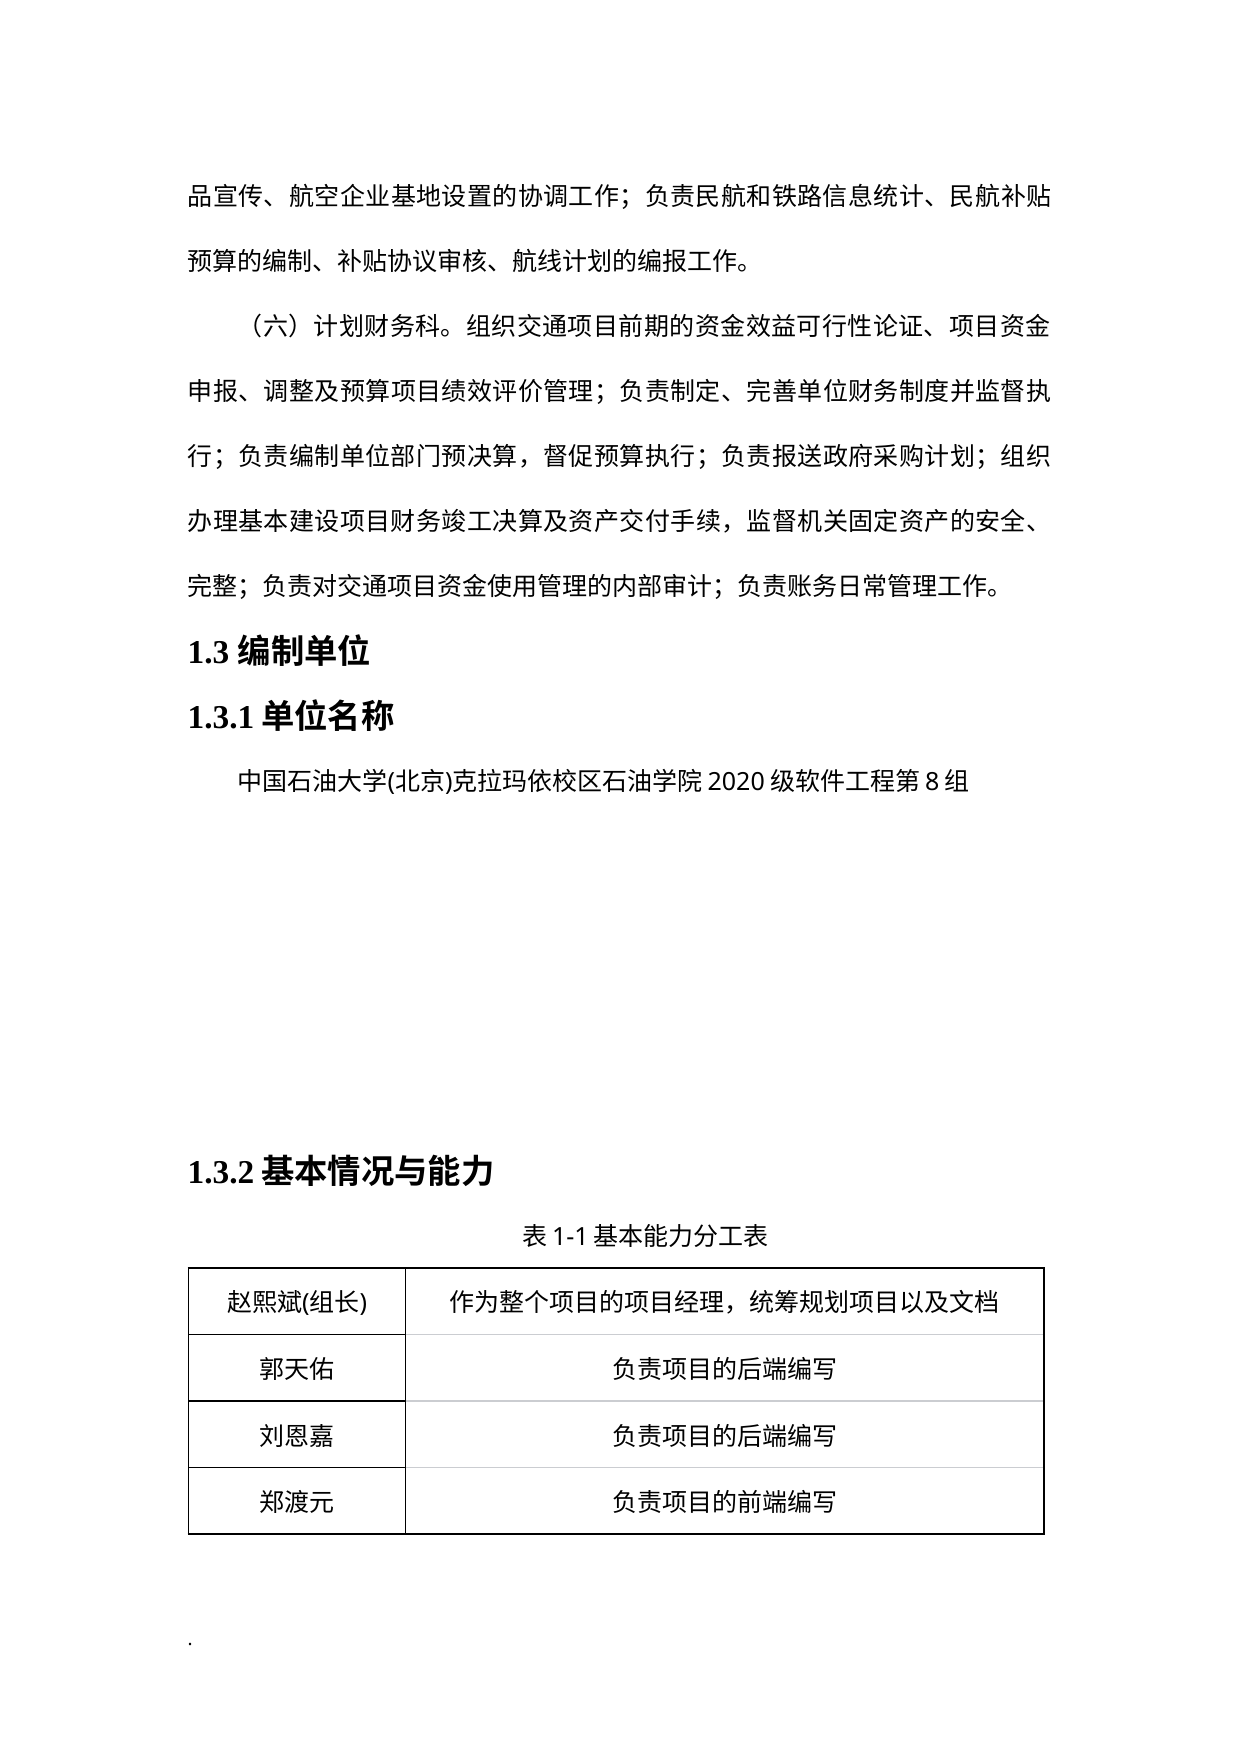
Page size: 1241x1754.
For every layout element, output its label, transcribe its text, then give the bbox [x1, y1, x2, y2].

table_cell 郑渡元 [189, 1468, 405, 1533]
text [187, 162, 1053, 292]
text 中国石油大学(北京)克拉玛依校区石油学院2020级软件工程第8组 [187, 747, 1053, 812]
table_header 作为整个项目的项目经理，统筹规划项目以及文档 [406, 1269, 1043, 1333]
table_cell 负责项目的后端编写 [406, 1402, 1043, 1467]
table_cell 负责项目的后端编写 [406, 1335, 1043, 1400]
table_cell 郭天佑 [189, 1335, 405, 1400]
text 1.3.1单位名称 [187, 682, 1053, 747]
table_header 赵熙斌(组长) [189, 1269, 405, 1333]
text （六）计划财务科。组织交通项目前期的资金效益可行性论证、项目资金申报、调整及预算项目绩效评价管理；负责制定、完善单位财务制度并监督执行；负责编制单位部门预决算，督促预算执行；负责报送政府采购计划；组织办理基本建设项目财务竣工决算及资产交付手续，监督机关固定资产的安全、完整；负责对交通项目资金使用管理的内部审计；负责账务日常管理工作。 [187, 292, 1053, 617]
subtitle 1.3 编制单位 [187, 617, 1053, 682]
table_cell 刘恩嘉 [189, 1402, 405, 1467]
table_cell 负责项目的前端编写 [406, 1468, 1043, 1533]
text 表1-1基本能力分工表 [187, 1202, 1053, 1267]
text 1.3.2基本情况与能力 [187, 1137, 1053, 1202]
